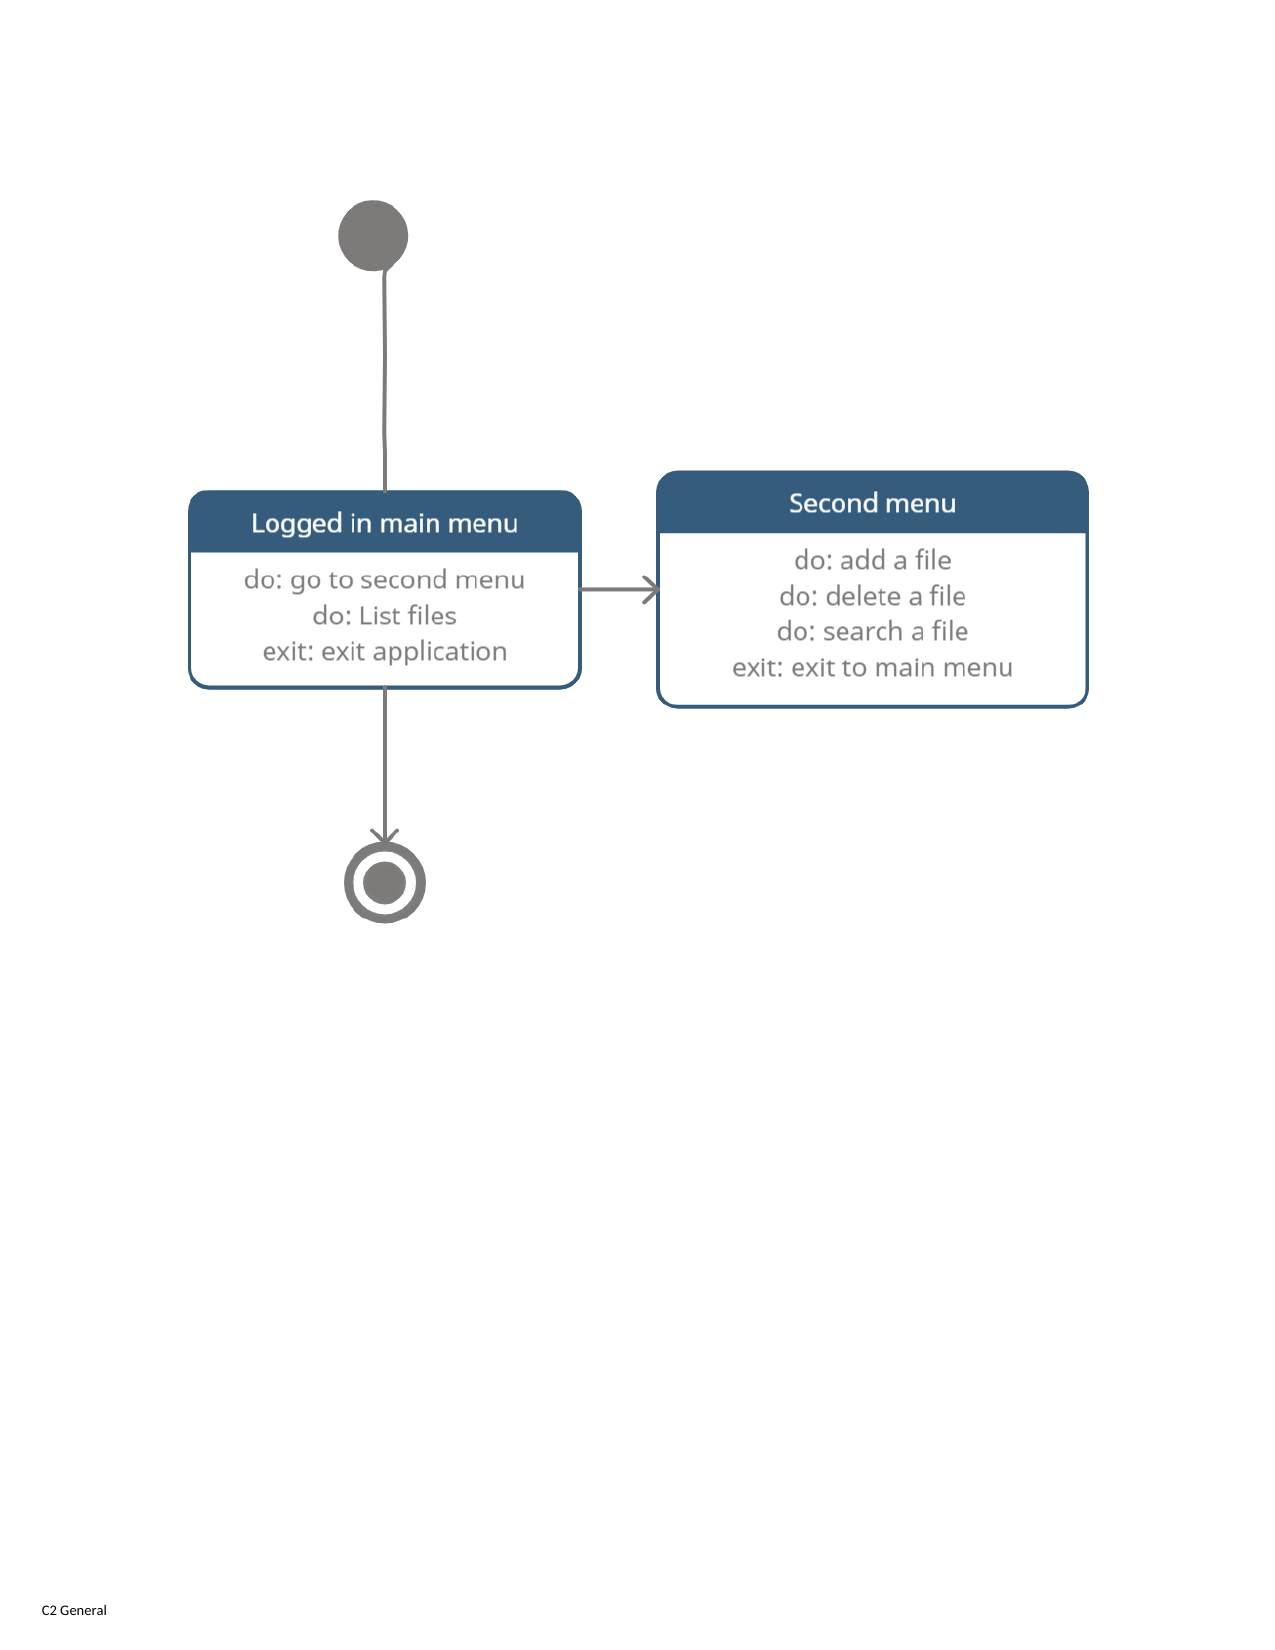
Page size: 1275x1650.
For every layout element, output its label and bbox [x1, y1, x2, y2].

picture [150, 150, 1125, 961]
